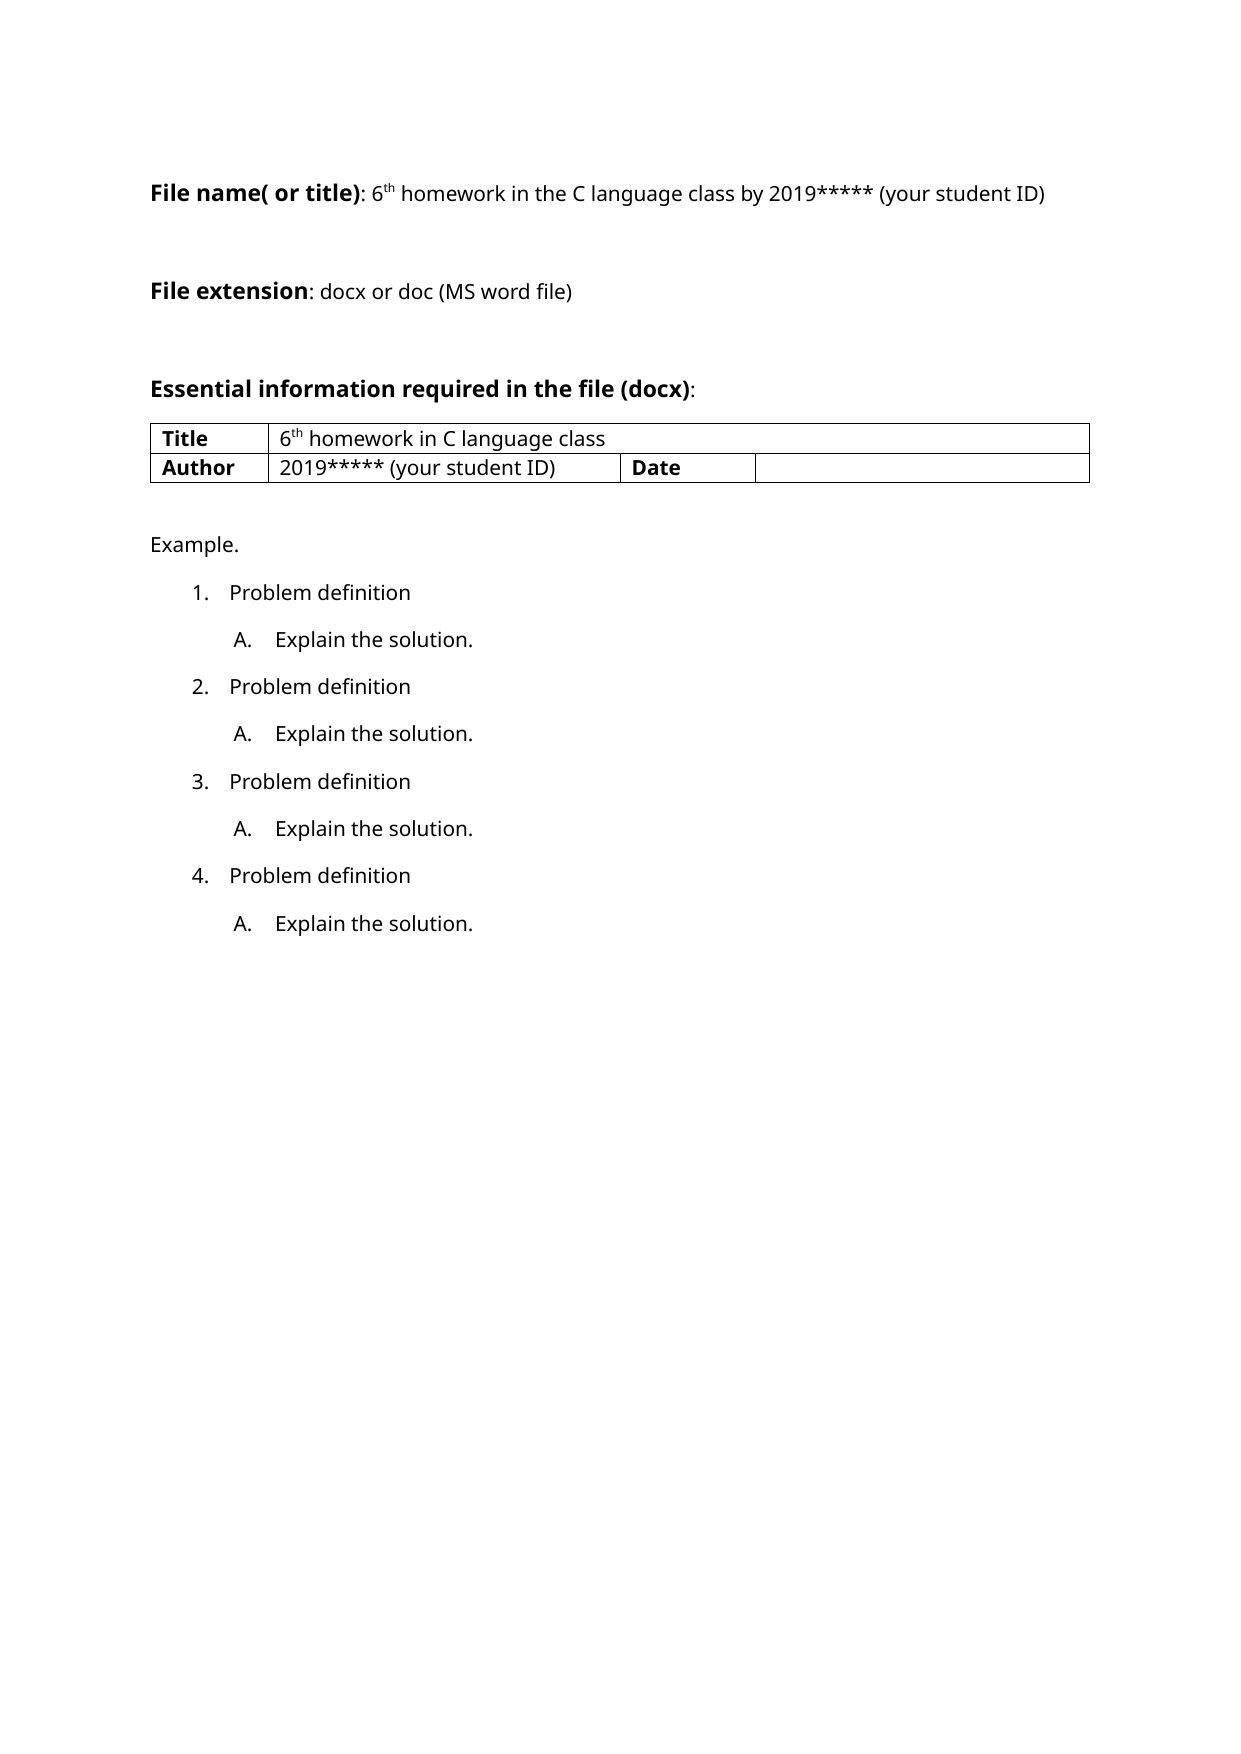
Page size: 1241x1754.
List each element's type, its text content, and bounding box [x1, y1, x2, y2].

list Problem definition [192, 861, 1090, 890]
list Explain the solution. [233, 814, 1090, 842]
text File extension: docx or doc (MS word file) [150, 275, 1090, 306]
list Problem definition [192, 672, 1090, 701]
table_header 6th homework in C language class [269, 424, 1089, 452]
list Explain the solution. [233, 719, 1090, 748]
list Explain the solution. [233, 625, 1090, 653]
list Explain the solution. [233, 909, 1090, 937]
list Problem definition [192, 578, 1090, 606]
table_cell 2019***** (your student ID) [269, 454, 620, 482]
table_cell Author [151, 454, 268, 482]
text Essential information required in the file (docx): [150, 373, 1090, 404]
text File name( or title): 6th homework in the C language class by 2019***** (your student ID) [150, 177, 1090, 208]
list Problem definition [192, 767, 1090, 795]
table_cell Date [621, 454, 755, 482]
text Example. [150, 530, 1090, 559]
table_header Title [151, 424, 268, 452]
table_cell [756, 454, 1089, 482]
